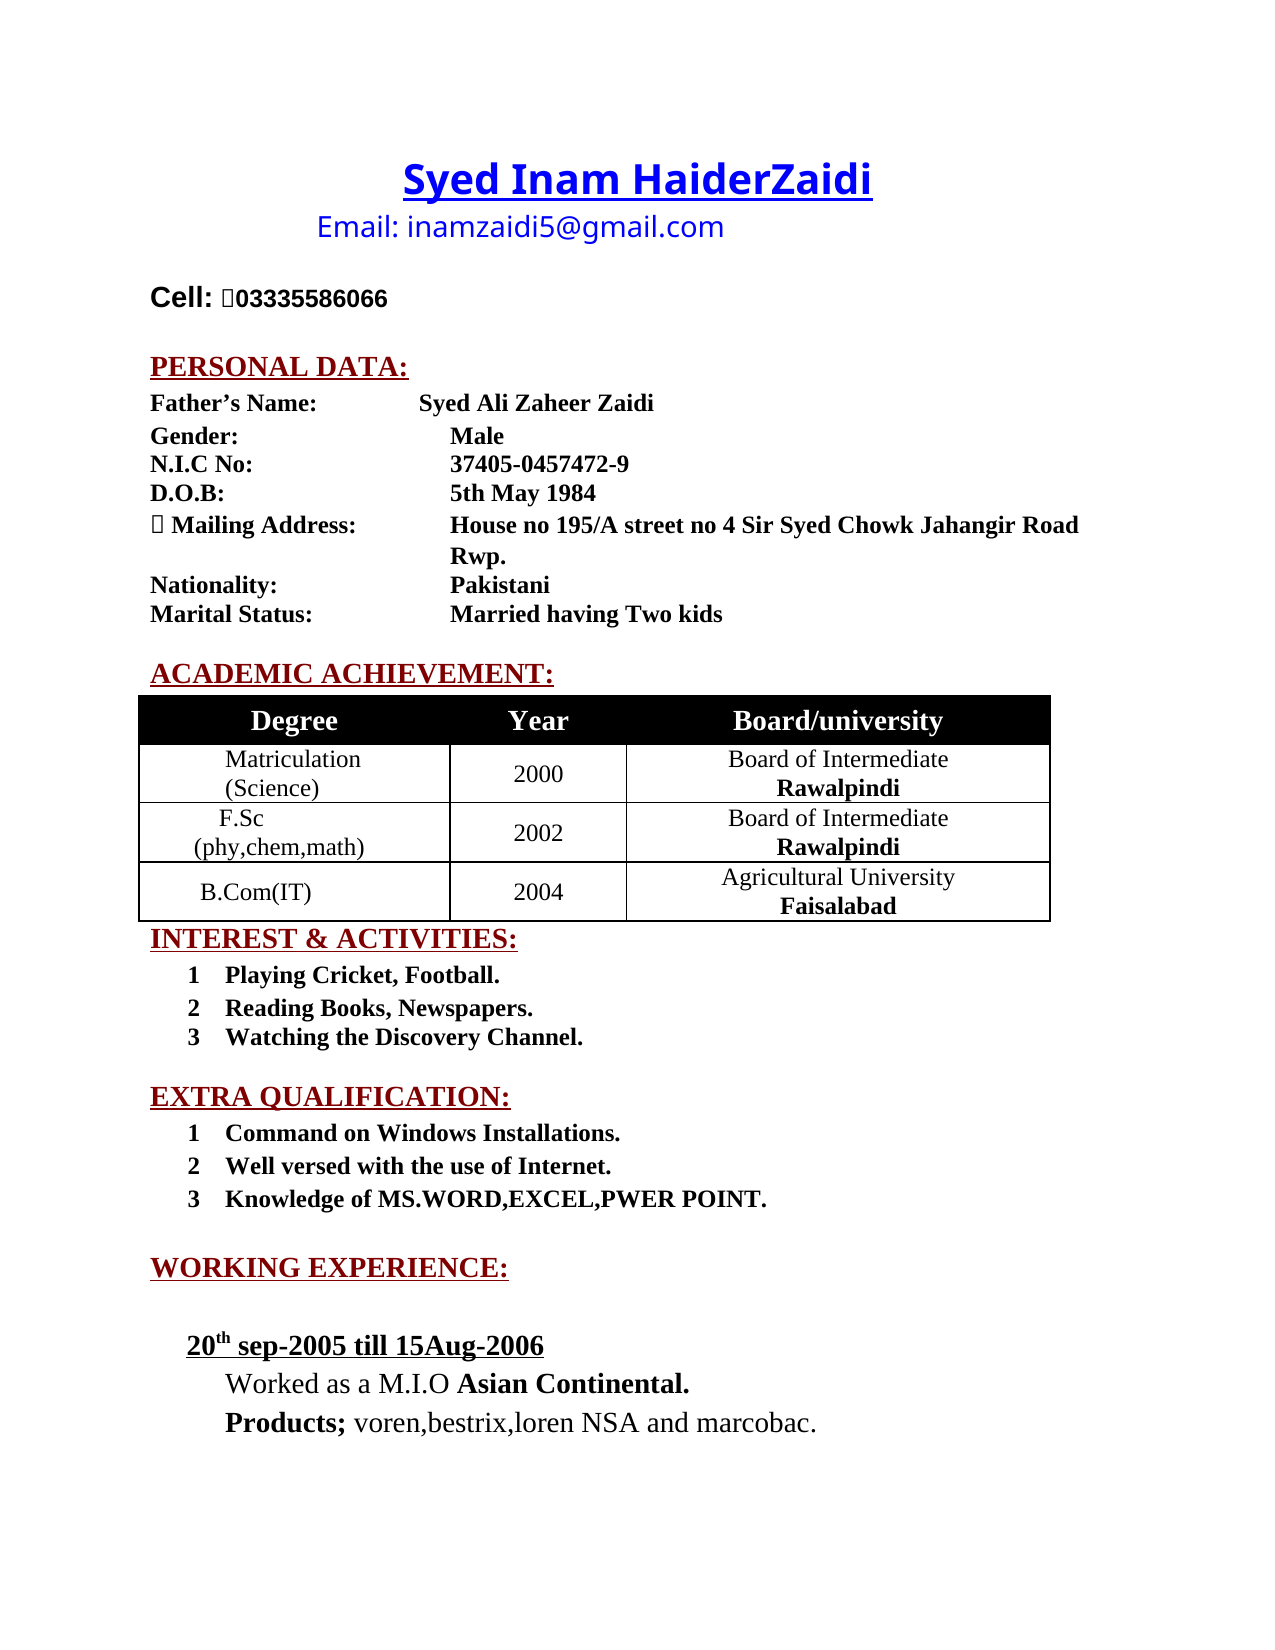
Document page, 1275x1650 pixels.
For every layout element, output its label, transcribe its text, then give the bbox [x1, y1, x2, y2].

list Reading Books, Newspapers. [187, 993, 1125, 1022]
table_cell 2000 [451, 745, 626, 802]
table_header Board/university [627, 696, 1049, 743]
subtitle D.O.B: 5th May 1984 [150, 478, 1125, 507]
text Father’s Name: Syed Ali Zaheer Zaidi [150, 388, 1125, 417]
list Watching the Discovery Channel. [187, 1022, 1125, 1051]
table_cell B.Com(IT) [140, 863, 449, 920]
table_cell Agricultural University Faisalabad [627, 863, 1049, 920]
table_cell Board of Intermediate Rawalpindi [627, 803, 1049, 861]
list Command on Windows Installations. [187, 1118, 1125, 1147]
list Playing Cricket, Football. [187, 960, 1125, 989]
text EXTRA QUALIFICATION: [150, 1079, 1125, 1113]
table_header Year [451, 696, 626, 743]
subtitle Syed Inam HaiderZaidi [150, 150, 1125, 207]
text Email: inamzaidi5@gmail.com [150, 207, 1125, 246]
table_cell Matriculation (Science) [140, 745, 449, 802]
text INTEREST & ACTIVITIES: [150, 922, 1125, 955]
text Gender: Male [150, 421, 1125, 449]
list Knowledge of MS.WORD,EXCEL,PWER POINT. [187, 1184, 1125, 1213]
text 20th sep-2005 till 15Aug-2006 [150, 1328, 1125, 1361]
text WORKING EXPERIENCE: [150, 1251, 1125, 1284]
text PERSONAL DATA: [150, 349, 1125, 383]
table_header Degree [140, 696, 449, 743]
text Worked as a M.I.O Asian Continental. [150, 1366, 1125, 1400]
subtitle Cell: 03335586066 [150, 281, 1125, 315]
list Well versed with the use of Internet. [187, 1151, 1125, 1180]
subtitle Nationality: Pakistani [150, 570, 1125, 599]
table_cell 2002 [451, 803, 626, 861]
text N.I.C No: 37405-0457472-9 [150, 449, 1125, 478]
table_cell Board of Intermediate Rawalpindi [627, 745, 1049, 802]
subtitle Marital Status: Married having Two kids [150, 599, 1125, 627]
text ACADEMIC ACHIEVEMENT: [150, 656, 1125, 690]
text  Mailing Address: House no 195/A street no 4 Sir Syed Chowk Jahangir Road Rwp. [150, 507, 1125, 570]
table_cell F.Sc (phy,chem,math) [140, 803, 449, 861]
text Products; voren,bestrix,loren NSA and marcobac. [150, 1405, 1125, 1438]
table_cell 2004 [451, 863, 626, 920]
